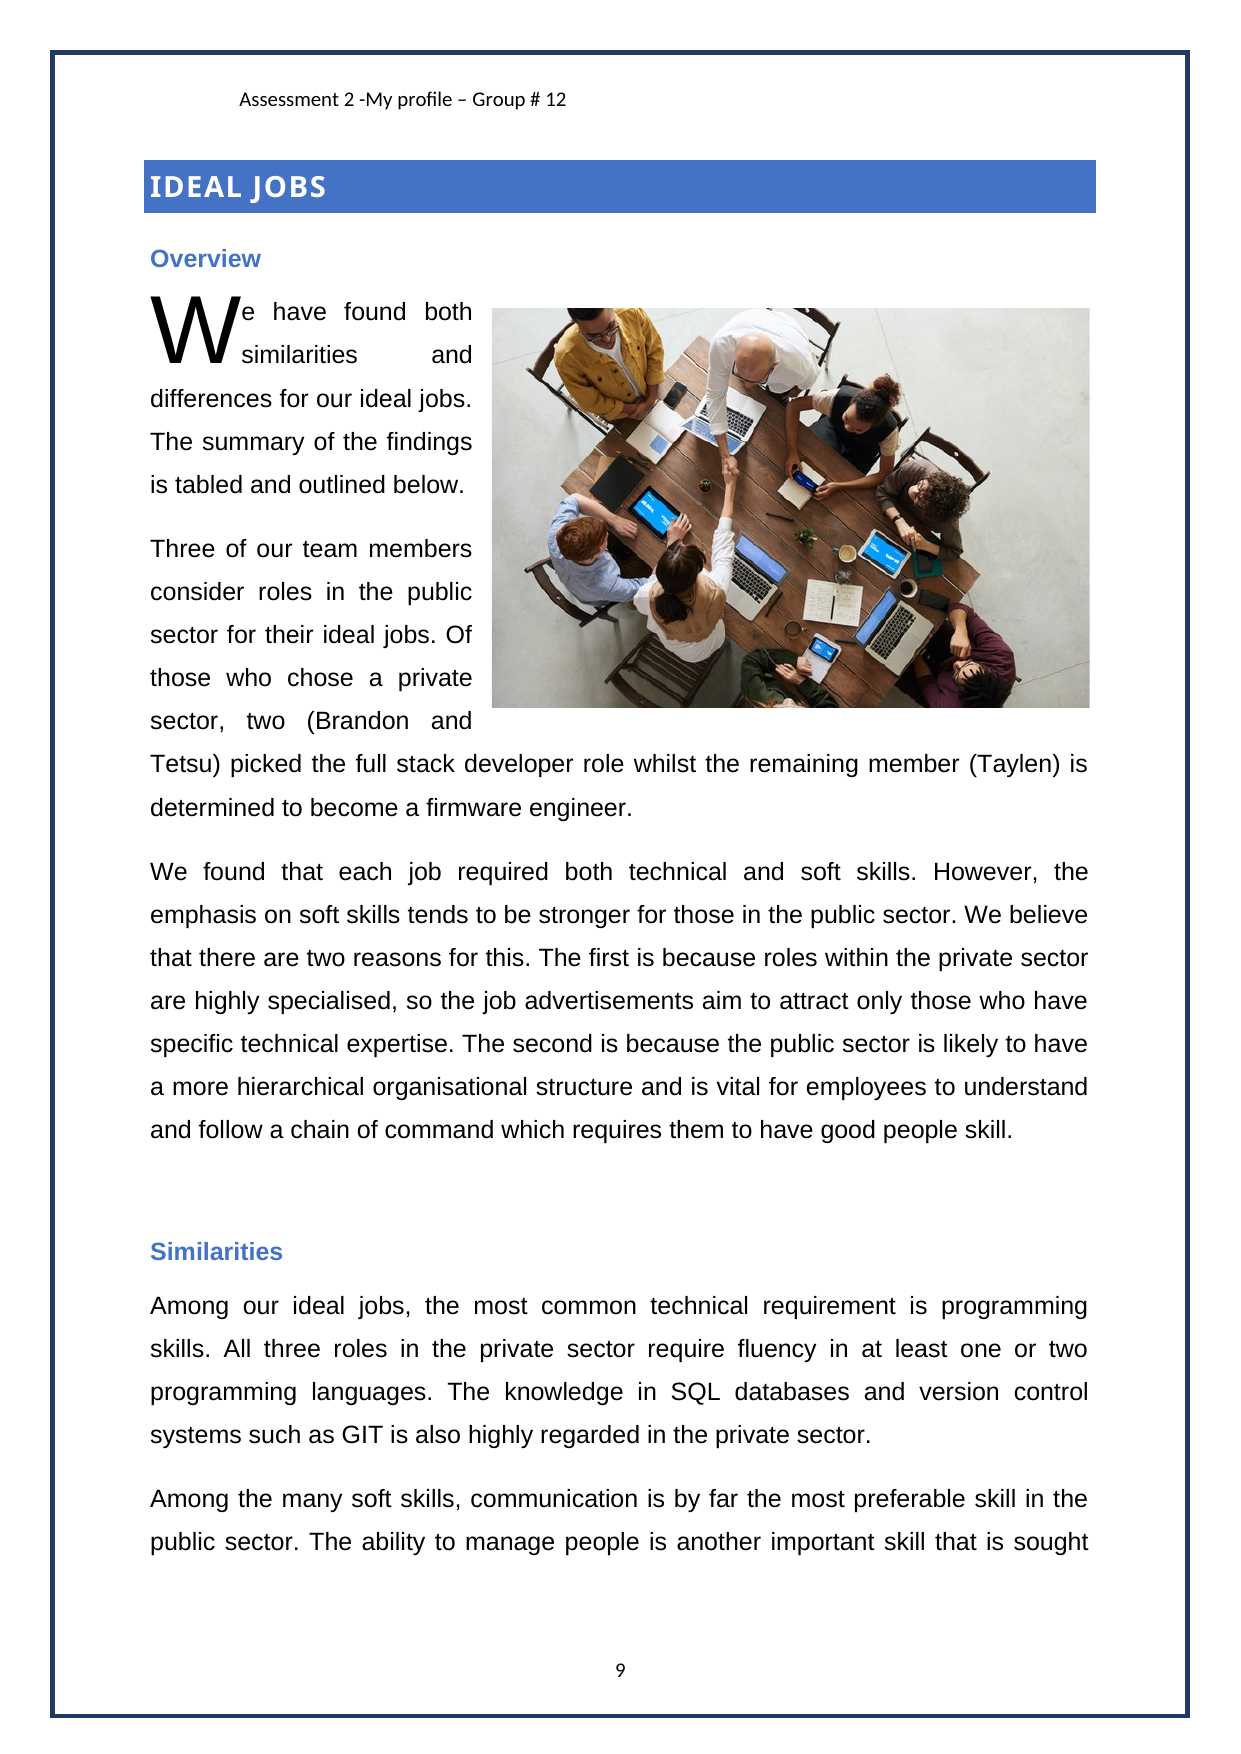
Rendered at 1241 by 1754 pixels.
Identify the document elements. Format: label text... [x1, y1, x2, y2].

text We found that each job required both technical and soft skills. However, the emphasis on soft skills tends to be stronger for those in the public sector. We believe that there are two reasons for this. The first is because roles within the private sector are highly specialised, so the job advertisements aim to attract only those who have specific technical expertise. The second is because the public sector is likely to have a more hierarchical organisational structure and is vital for employees to understand and follow a chain of command which requires them to have good people skill. [150, 856, 1090, 1144]
text Overview [150, 243, 978, 272]
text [150, 1484, 1090, 1556]
text Among our ideal jobs, the most common technical requirement is programming skills. All three roles in the private sector require fluency in at least one or two programming languages. The knowledge in SQL databases and version control systems such as GIT is also highly regarded in the private sector. [150, 1291, 1090, 1449]
picture [491, 308, 1090, 708]
subtitle Ideal Jobs [150, 167, 1090, 206]
text e have found both similarities and differences for our ideal jobs. The summary of the findings is tabled and outlined below. [150, 297, 1090, 498]
text Similarities [150, 1237, 978, 1266]
text Three of our team members consider roles in the public sector for their ideal jobs. Of those who chose a private sector, two (Brandon and Tetsu) picked the full stack developer role whilst the remaining member (Taylen) is determined to become a firmware engineer. [150, 534, 1090, 821]
